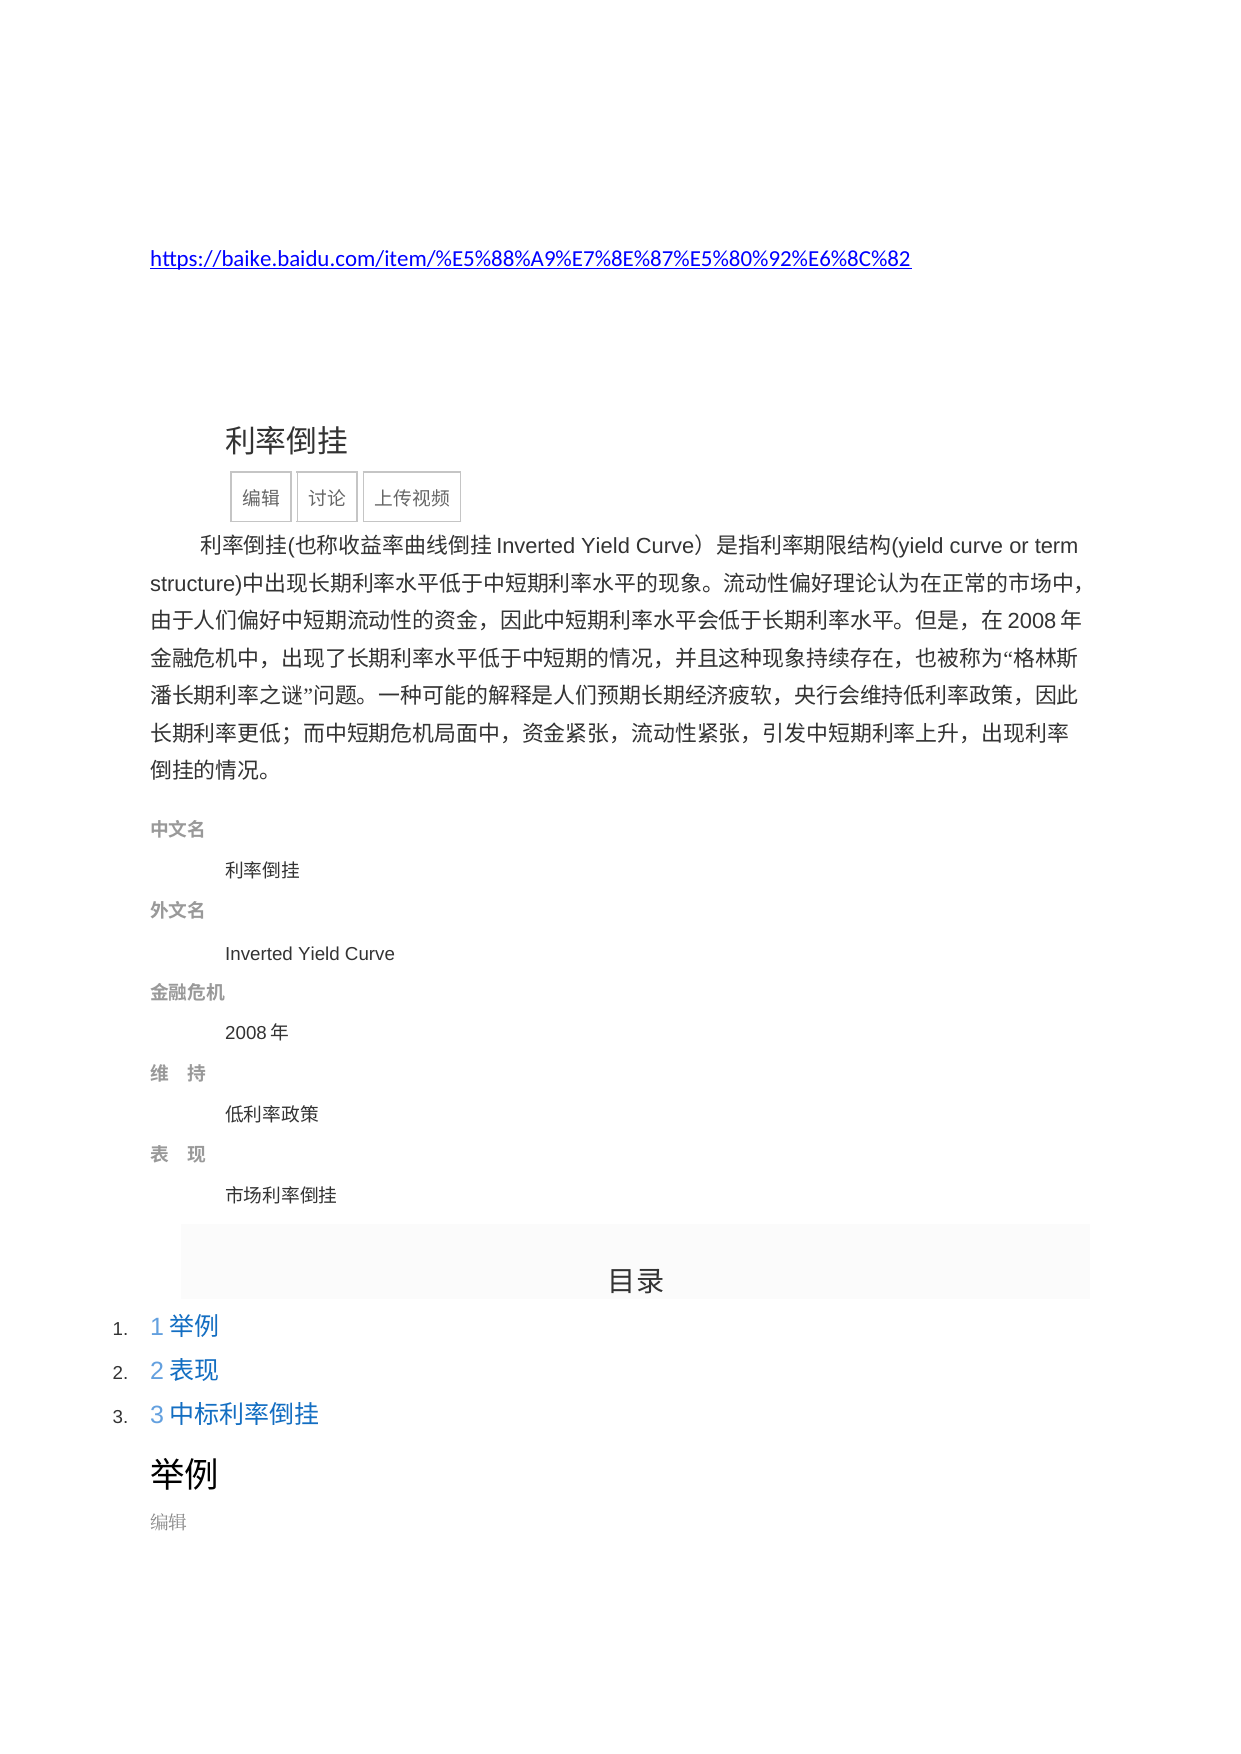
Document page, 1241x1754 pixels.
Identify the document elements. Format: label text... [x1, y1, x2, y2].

text 维 持 [150, 1045, 1090, 1086]
list 3 中标利率倒挂 [112, 1387, 1090, 1431]
list 2 表现 [112, 1343, 1090, 1387]
text 目录 [181, 1224, 1090, 1299]
text 市场利率倒挂 [225, 1167, 1090, 1208]
text 外文名 [150, 883, 1090, 923]
text 编辑 讨论 上传视频 [225, 461, 1090, 522]
list 1 举例 [112, 1299, 1090, 1343]
text 表 现 [150, 1126, 1090, 1167]
text 2008年 [225, 1004, 1090, 1045]
text https://baike.baidu.com/item/%E5%88%A9%E7%8E%87%E5%80%92%E6%8C%82 [150, 244, 1090, 272]
text 中文名 [150, 801, 1090, 842]
text 金融危机 [150, 964, 1090, 1004]
text 利率倒挂 [225, 384, 1074, 461]
text 低利率政策 [225, 1086, 1090, 1126]
text 编辑 [150, 1497, 1090, 1534]
text 利率倒挂(也称收益率曲线倒挂Inverted Yield Curve）是指利率期限结构(yield curve or term structure)中出现长期利率水平低于中短期利率水平的现象。流动性偏好理论认为在正常的市场中，由于人们偏好中短期流动性的资金，因此中短期利率水平会低于长期利率水平。但是，在2008年金融危机中，出现了长期利率水平低于中短期的情况，并且这种现象持续存在，也被称为“格林斯潘长期利率之谜”问题。一种可能的解释是人们预期长期经济疲软，央行会维持低利率政策，因此长期利率更低；而中短期危机局面中，资金紧张，流动性紧张，引发中短期利率上升，出现利率倒挂的情况。 [150, 522, 1090, 785]
text 举例 [150, 1447, 1090, 1497]
text 利率倒挂 [225, 842, 1090, 883]
text Inverted Yield Curve [225, 923, 1090, 964]
